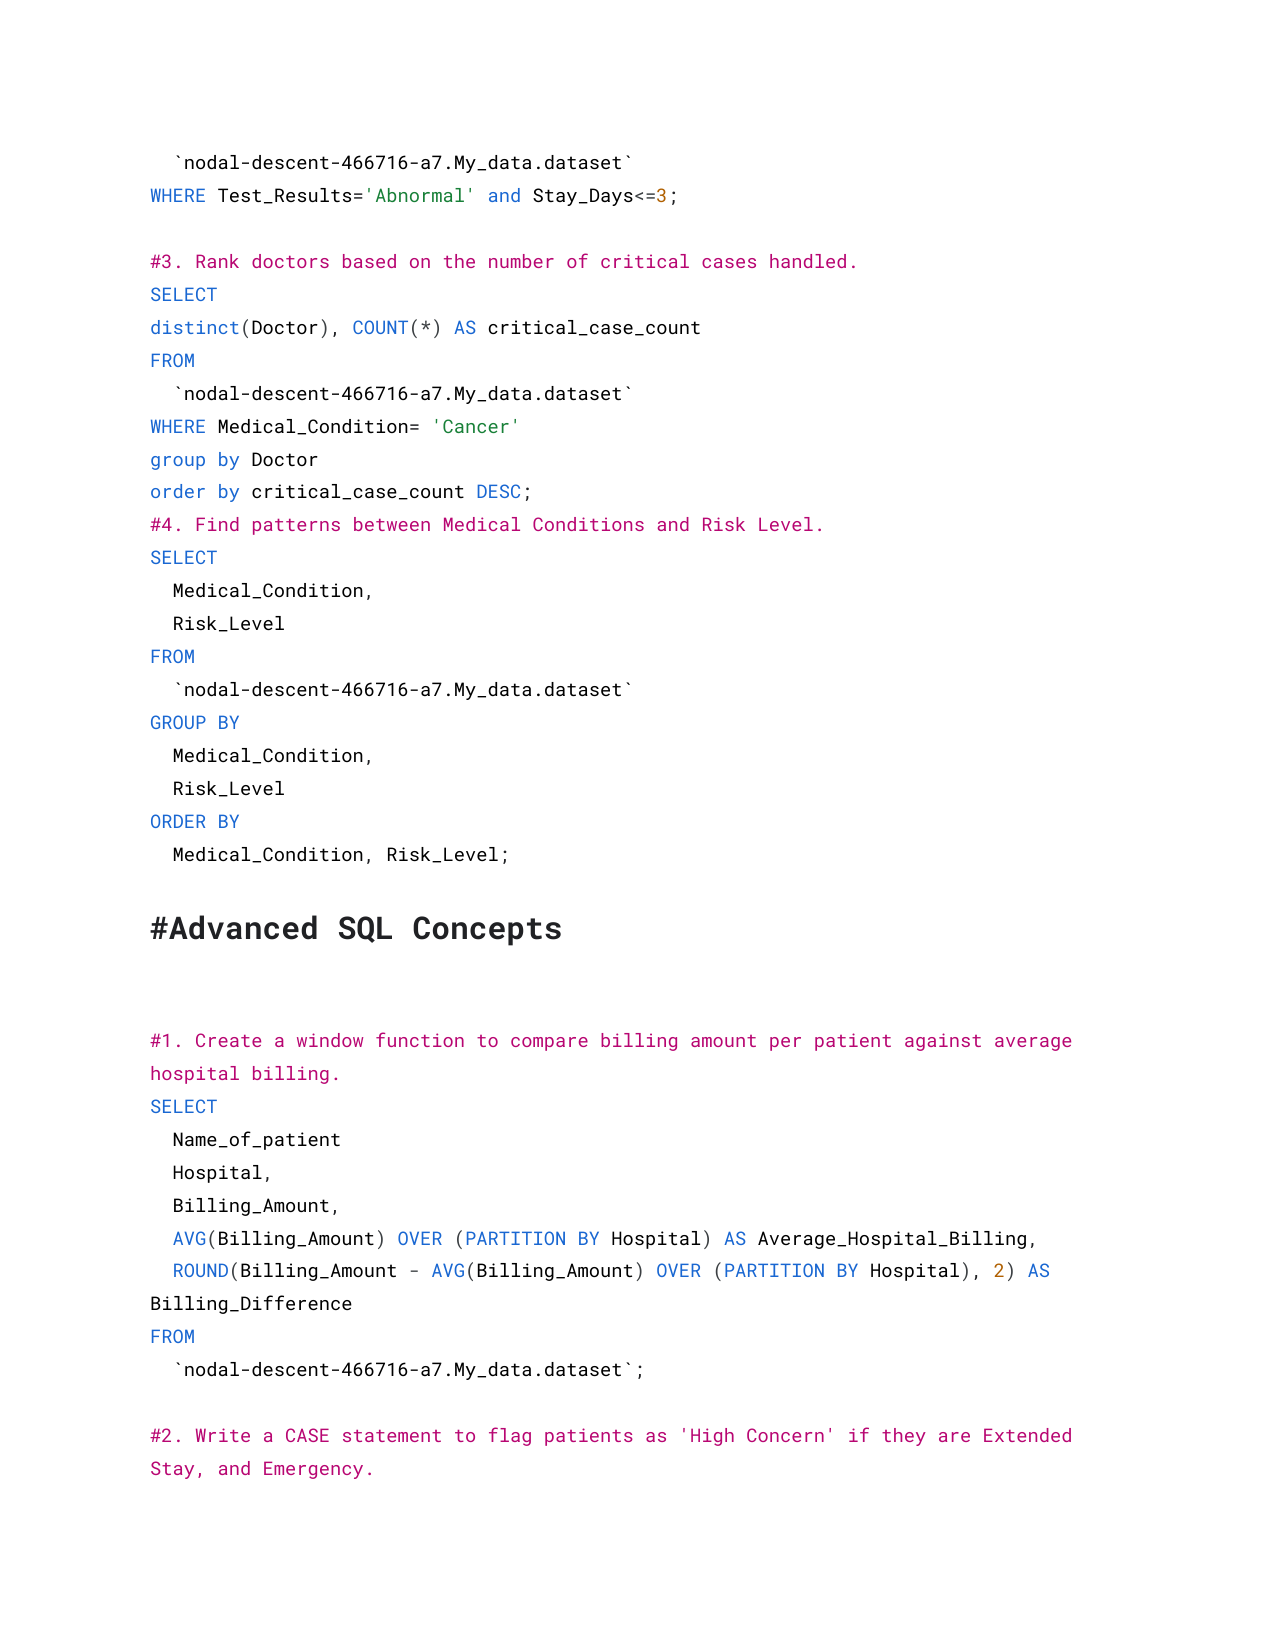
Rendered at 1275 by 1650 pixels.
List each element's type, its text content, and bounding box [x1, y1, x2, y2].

text ORDER BY [150, 808, 1125, 833]
text Risk_Level [150, 611, 1125, 636]
text FROM [150, 347, 1125, 372]
text Risk_Level [150, 775, 1125, 800]
text order by critical_case_count DESC; [150, 479, 1125, 504]
text WHERE Test_Results='Abnormal' and Stay_Days<=3; [150, 183, 1125, 208]
text SELECT [150, 282, 1125, 306]
text SELECT [150, 545, 1125, 570]
text Name_of_patient [150, 1126, 1125, 1151]
text #4. Find patterns between Medical Conditions and Risk Level. [150, 512, 1125, 537]
text FROM [150, 644, 1125, 668]
text Medical_Condition, [150, 578, 1125, 603]
text `nodal-descent-466716-a7.My_data.dataset` [150, 677, 1125, 701]
text Billing_Amount, [150, 1192, 1125, 1217]
text group by Doctor [150, 446, 1125, 471]
text #Advanced SQL Concepts [150, 907, 1125, 948]
text SELECT [150, 1093, 1125, 1118]
text #1. Create a window function to compare billing amount per patient against average hospital billing. [150, 1028, 1125, 1085]
text distinct(Doctor), COUNT(*) AS critical_case_count [150, 314, 1125, 339]
text FROM [150, 1324, 1125, 1349]
text #2. Write a CASE statement to flag patients as 'High Concern' if they are Extended Stay, and Emergency. [150, 1423, 1125, 1480]
text Medical_Condition, [150, 742, 1125, 767]
text `nodal-descent-466716-a7.My_data.dataset` [150, 380, 1125, 405]
text Medical_Condition, Risk_Level; [150, 841, 1125, 866]
text `nodal-descent-466716-a7.My_data.dataset` [150, 150, 1125, 175]
text AVG(Billing_Amount) OVER (PARTITION BY Hospital) AS Average_Hospital_Billing, [150, 1225, 1125, 1250]
text `nodal-descent-466716-a7.My_data.dataset`; [150, 1357, 1125, 1382]
text GROUP BY [150, 709, 1125, 734]
text WHERE Medical_Condition= 'Cancer' [150, 413, 1125, 438]
text Hospital, [150, 1159, 1125, 1184]
text #3. Rank doctors based on the number of critical cases handled. [150, 249, 1125, 273]
text ROUND(Billing_Amount - AVG(Billing_Amount) OVER (PARTITION BY Hospital), 2) AS Billing_Difference [150, 1258, 1125, 1316]
